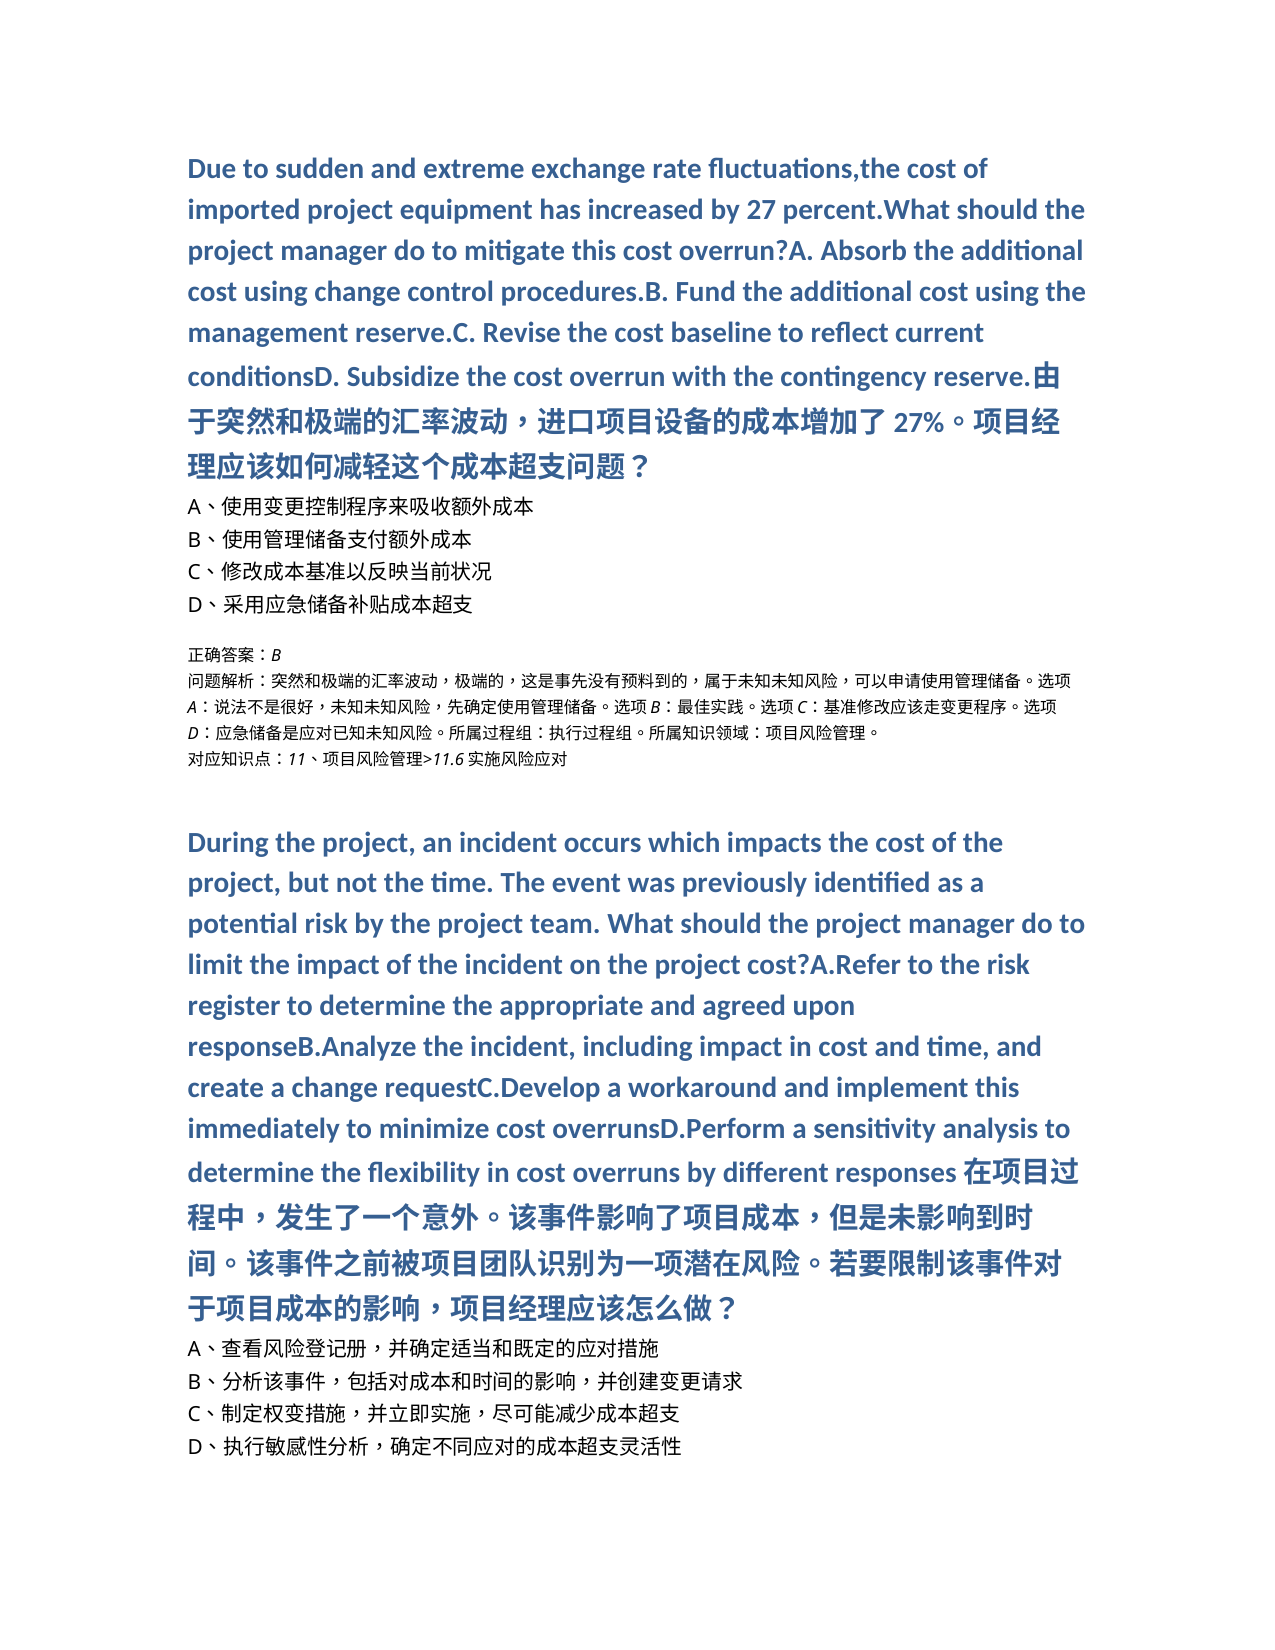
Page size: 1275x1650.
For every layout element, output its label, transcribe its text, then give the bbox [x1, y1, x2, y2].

text 正确答案：B 问题解析：突然和极端的汇率波动，极端的，这是事先没有预料到的，属于未知未知风险，可以申请使用管理储备。选项A：说法不是很好，未知未知风险，先确定使用管理储备。选项B：最佳实践。选项C：基准修改应该走变更程序。选项D：应急储备是应对已知未知风险。所属过程组：执行过程组。所属知识领域：项目风险管理。 对应知识点：11、项目风险管理>11.6实施风险应对 [187, 643, 1087, 770]
text A、使用变更控制程序来吸收额外成本 B、使用管理储备支付额外成本 C、修改成本基准以反映当前状况 D、采用应急储备补贴成本超支 [187, 492, 1087, 618]
subtitle Due to sudden and extreme exchange rate fluctuations,the cost of imported project equipment has increased by 27 percent.What should the project manager do to mitigate this cost overrun?A. Absorb the additional cost using change control procedures.B. Fund the additional cost using the management reserve.C. Revise the cost baseline to reflect current conditionsD. Subsidize the cost overrun with the contingency reserve.由于突然和极端的汇率波动，进口项目设备的成本增加了27%。项目经理应该如何减轻这个成本超支问题？ [187, 150, 1087, 486]
subtitle During the project, an incident occurs which impacts the cost of the project, but not the time. The event was previously identified as a potential risk by the project team. What should the project manager do to limit the impact of the incident on the project cost?A.Refer to the risk register to determine the appropriate and agreed upon responseB.Analyze the incident, including impact in cost and time, and create a change requestC.Develop a workaround and implement this immediately to minimize cost overrunsD.Perform a sensitivity analysis to determine the flexibility in cost overruns by different responses在项目过程中，发生了一个意外。该事件影响了项目成本，但是未影响到时间。该事件之前被项目团队识别为一项潜在风险。若要限制该事件对于项目成本的影响，项目经理应该怎么做？ [187, 824, 1087, 1328]
text A、查看风险登记册，并确定适当和既定的应对措施 B、分析该事件，包括对成本和时间的影响，并创建变更请求 C、制定权变措施，并立即实施，尽可能减少成本超支 D、执行敏感性分析，确定不同应对的成本超支灵活性 [187, 1334, 1087, 1461]
